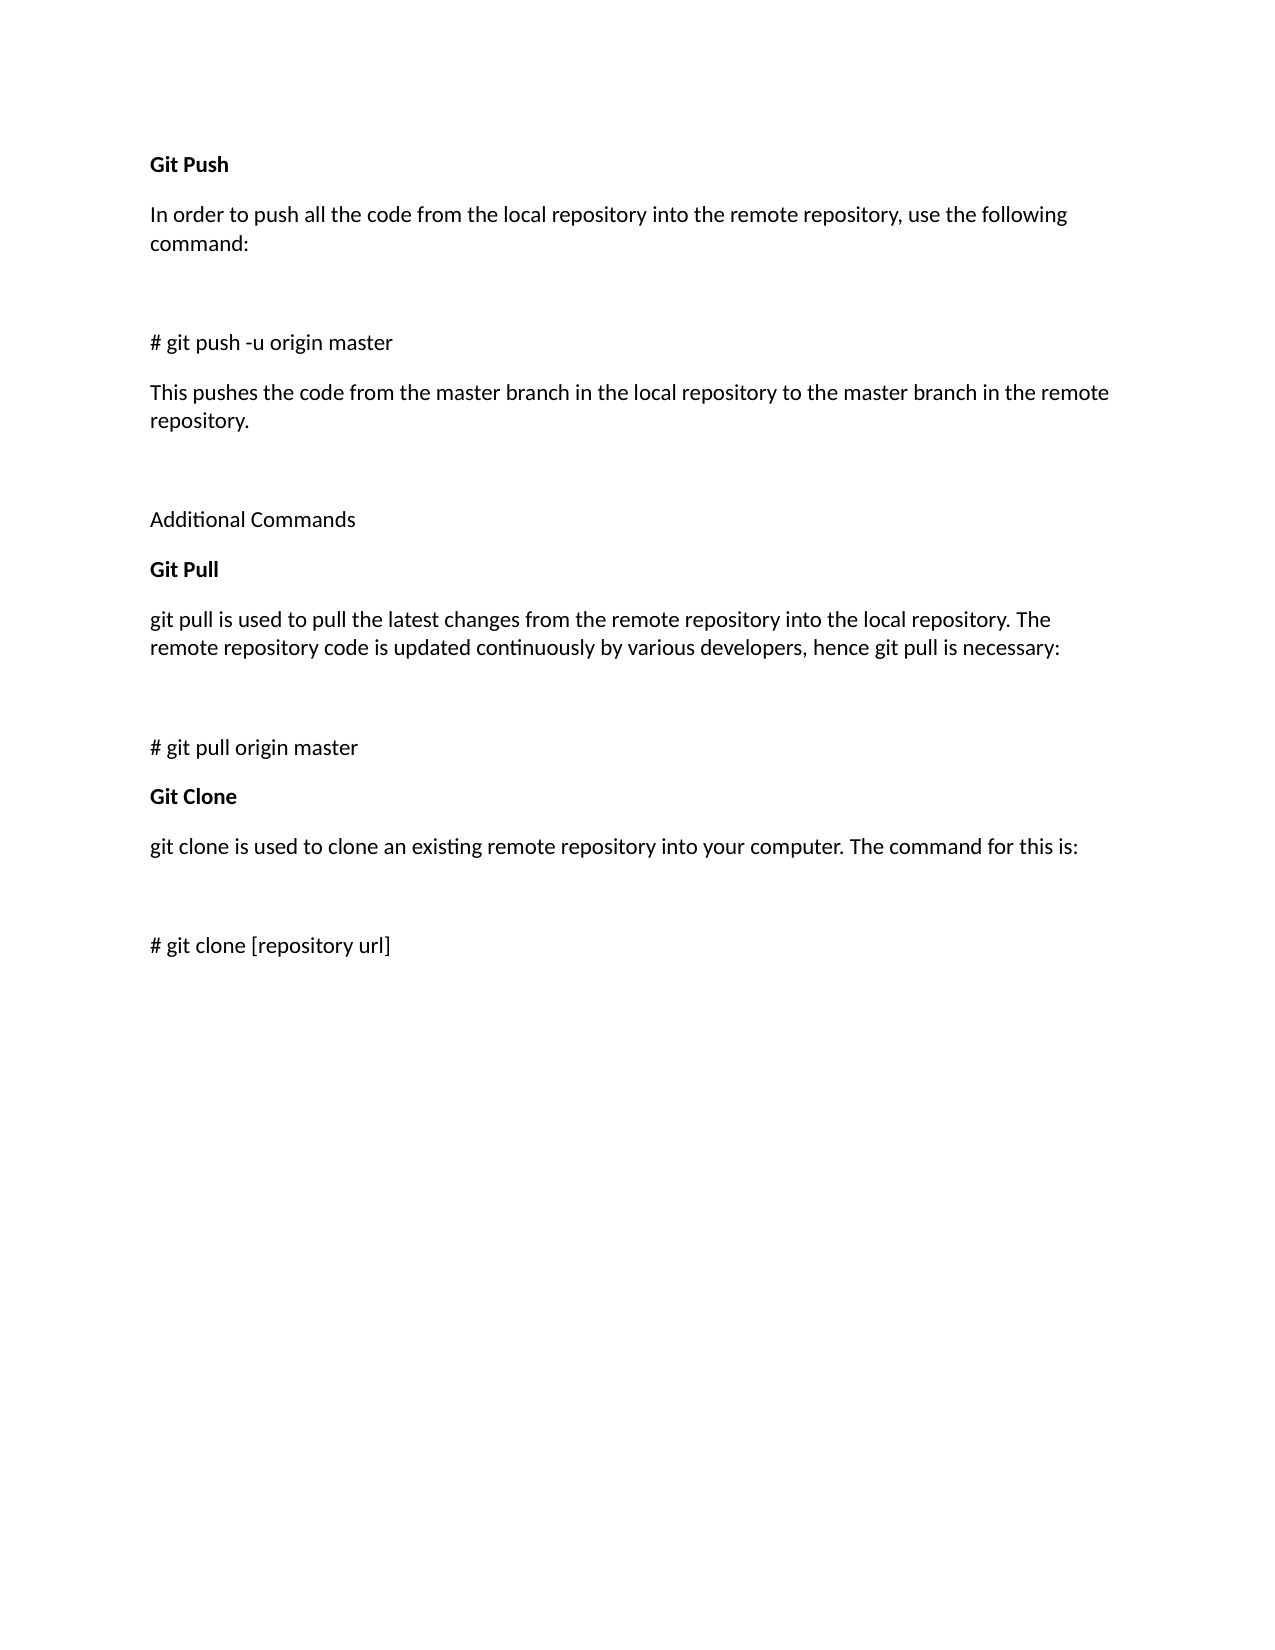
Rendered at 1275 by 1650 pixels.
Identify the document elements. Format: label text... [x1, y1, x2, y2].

text # git clone [repository url] [150, 930, 1125, 959]
text # git pull origin master [150, 732, 1125, 761]
text Git Clone [150, 782, 1125, 810]
text git clone is used to clone an existing remote repository into your computer. The command for this is: [150, 831, 1125, 860]
text Additional Commands [150, 505, 1125, 534]
text Git Pull [150, 554, 1125, 583]
text In order to push all the code from the local repository into the remote repository, use the following command: [150, 199, 1125, 257]
text git pull is used to pull the latest changes from the remote repository into the local repository. The remote repository code is updated continuously by various developers, hence git pull is necessary: [150, 604, 1125, 662]
text This pushes the code from the master branch in the local repository to the master branch in the remote repository. [150, 377, 1125, 434]
text Git Push [150, 150, 1125, 179]
text # git push -u origin master [150, 327, 1125, 356]
